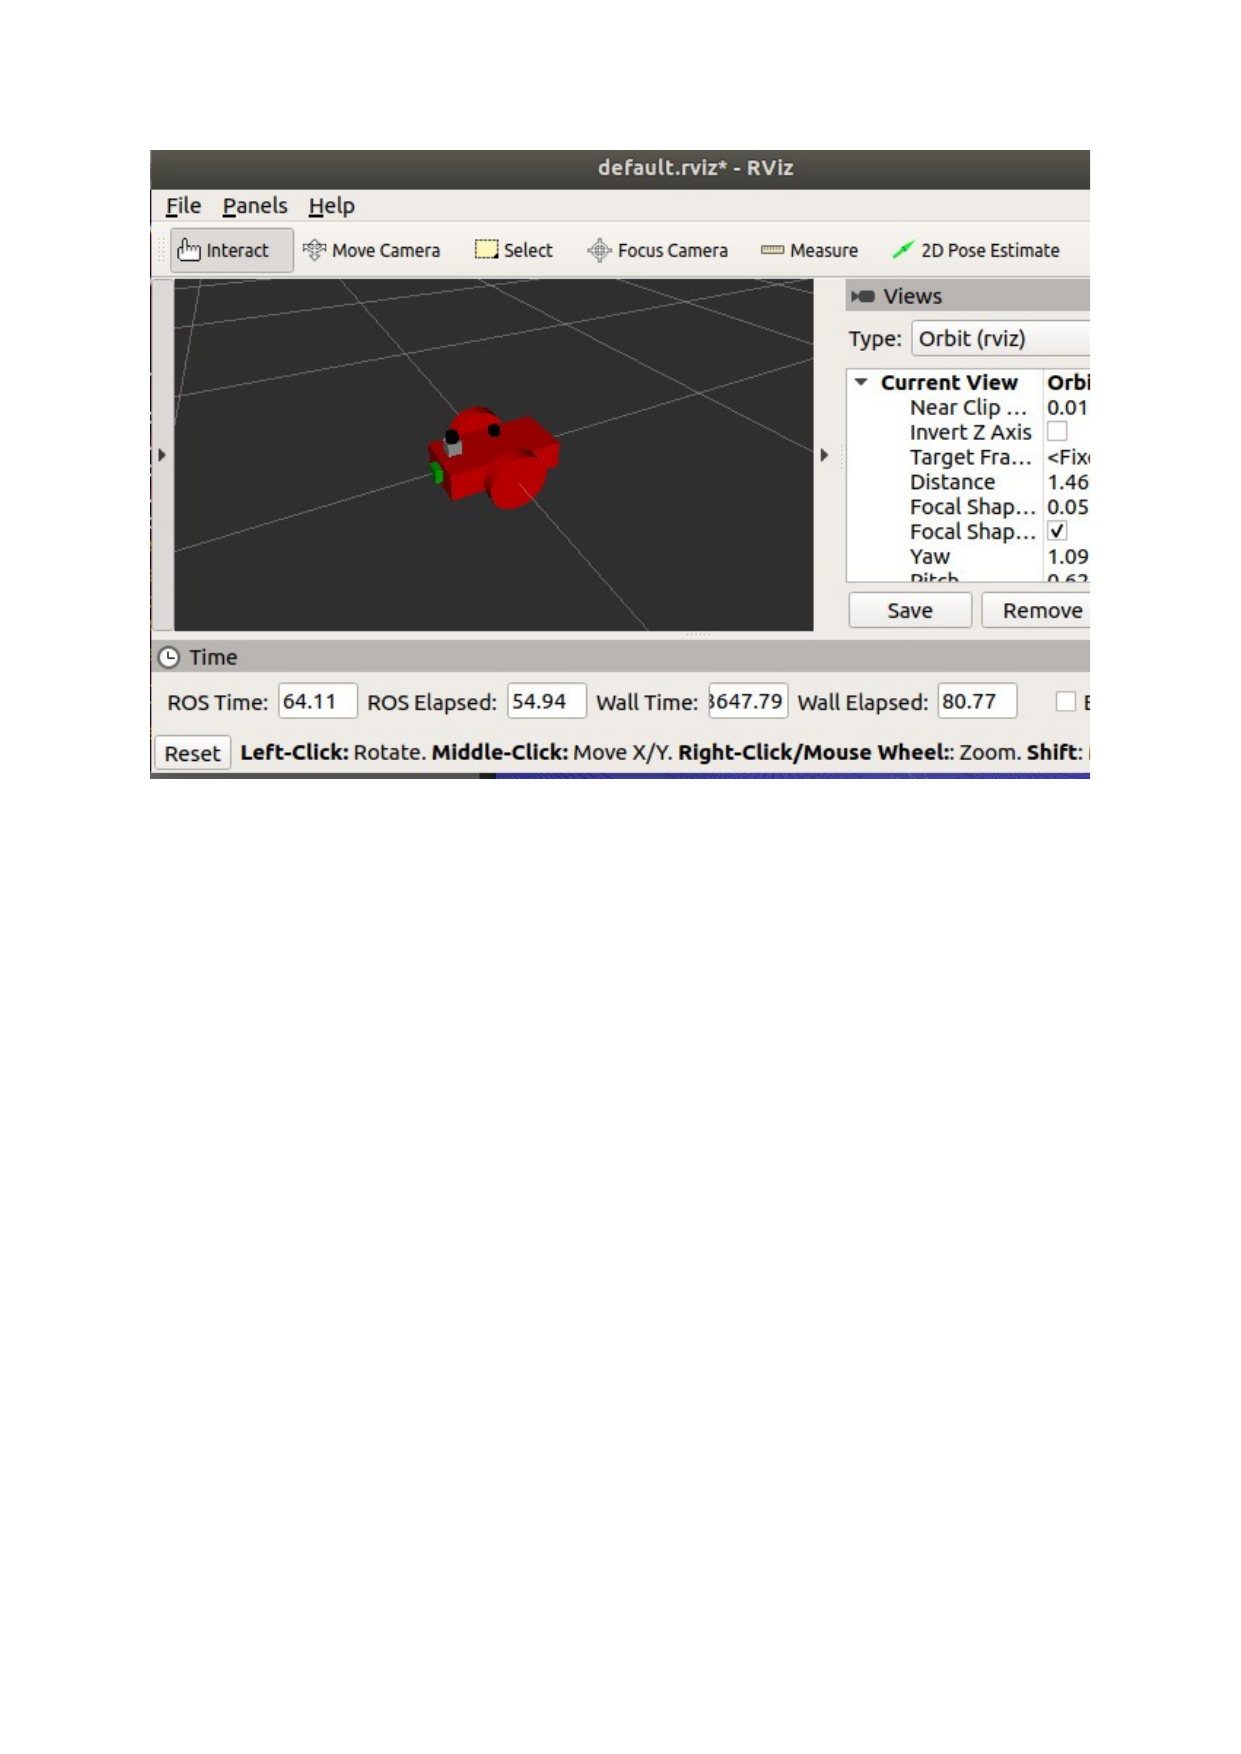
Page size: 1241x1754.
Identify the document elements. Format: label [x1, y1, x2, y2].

picture [150, 150, 1091, 779]
